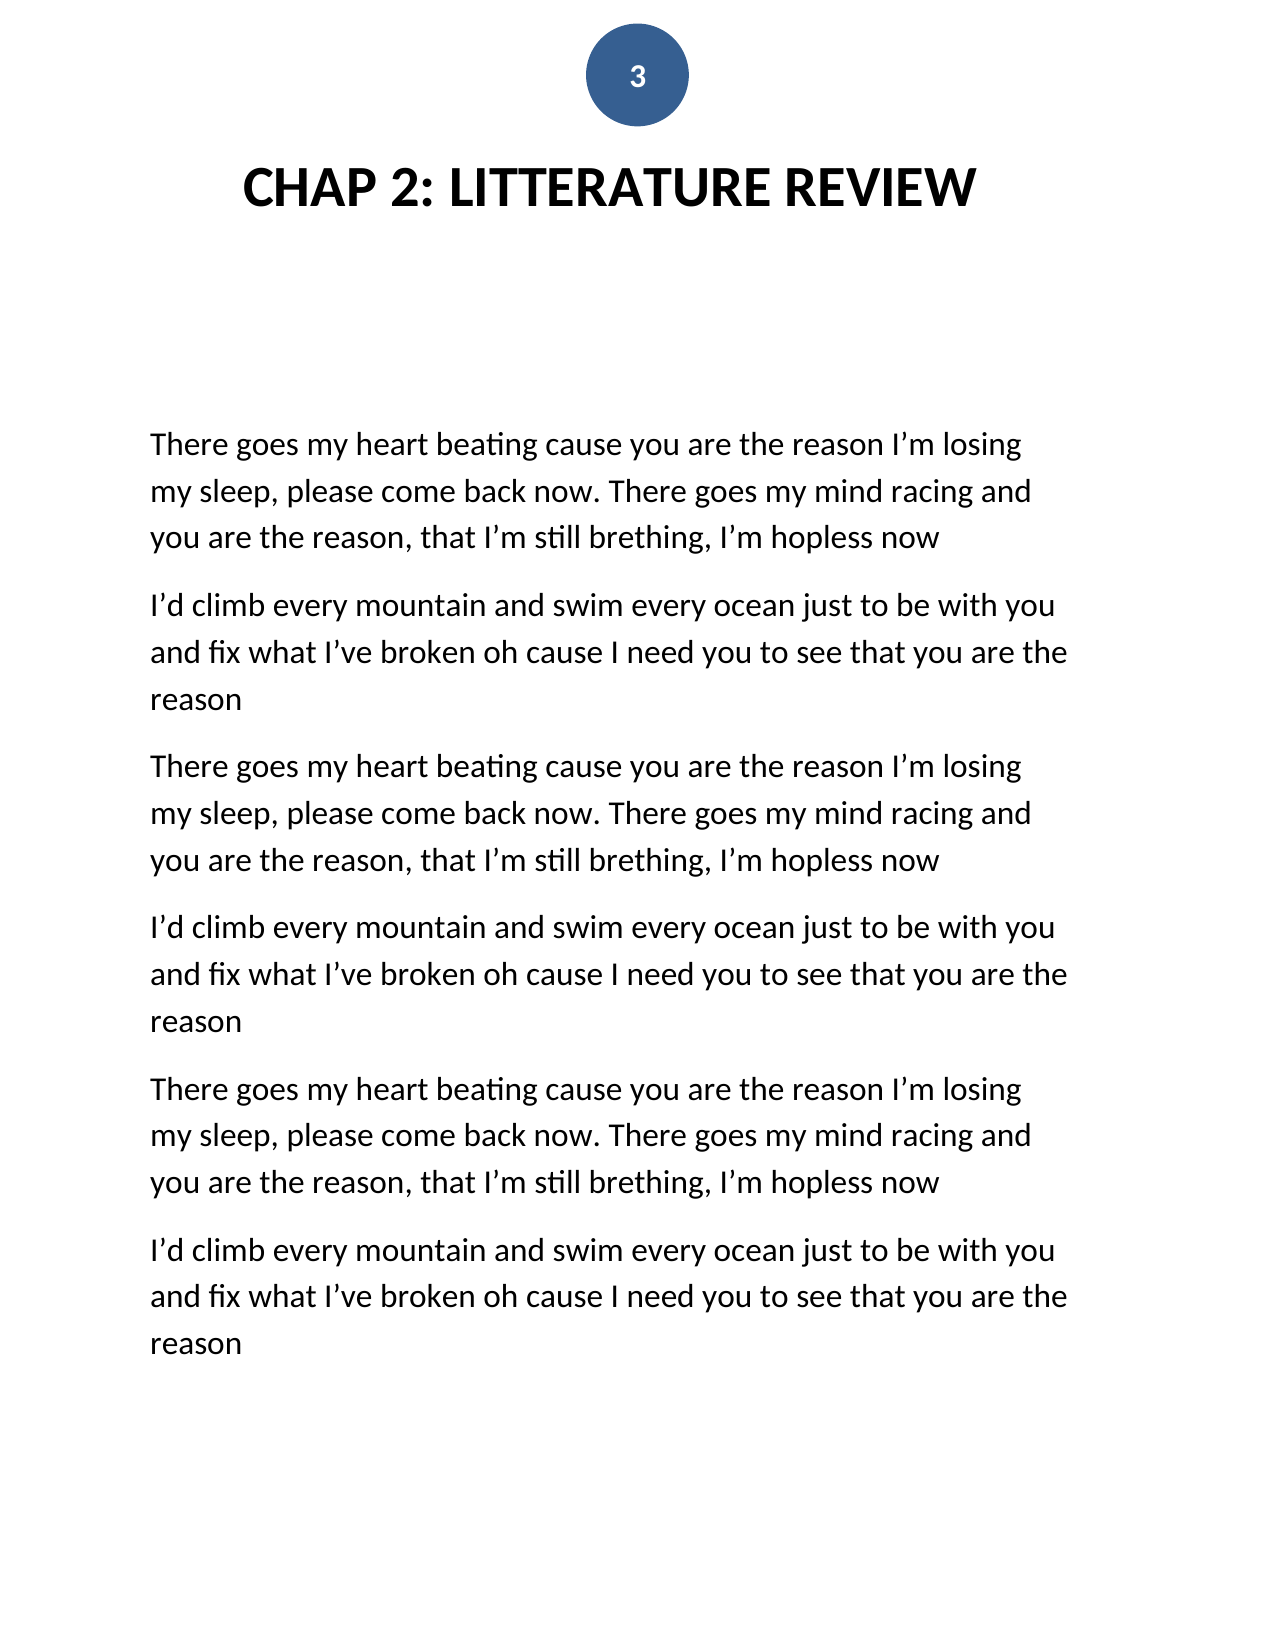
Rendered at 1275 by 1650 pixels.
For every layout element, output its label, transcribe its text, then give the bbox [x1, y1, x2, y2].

text I’d climb every mountain and swim every ocean just to be with you and fix what I’ve broken oh cause I need you to see that you are the reason [150, 584, 1070, 718]
text I’d climb every mountain and swim every ocean just to be with you and fix what I’ve broken oh cause I need you to see that you are the reason [150, 1229, 1070, 1363]
text I’d climb every mountain and swim every ocean just to be with you and fix what I’ve broken oh cause I need you to see that you are the reason [150, 906, 1070, 1041]
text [150, 1068, 1070, 1202]
text CHAP 2: LITTERATURE REVIEW [150, 150, 1070, 221]
